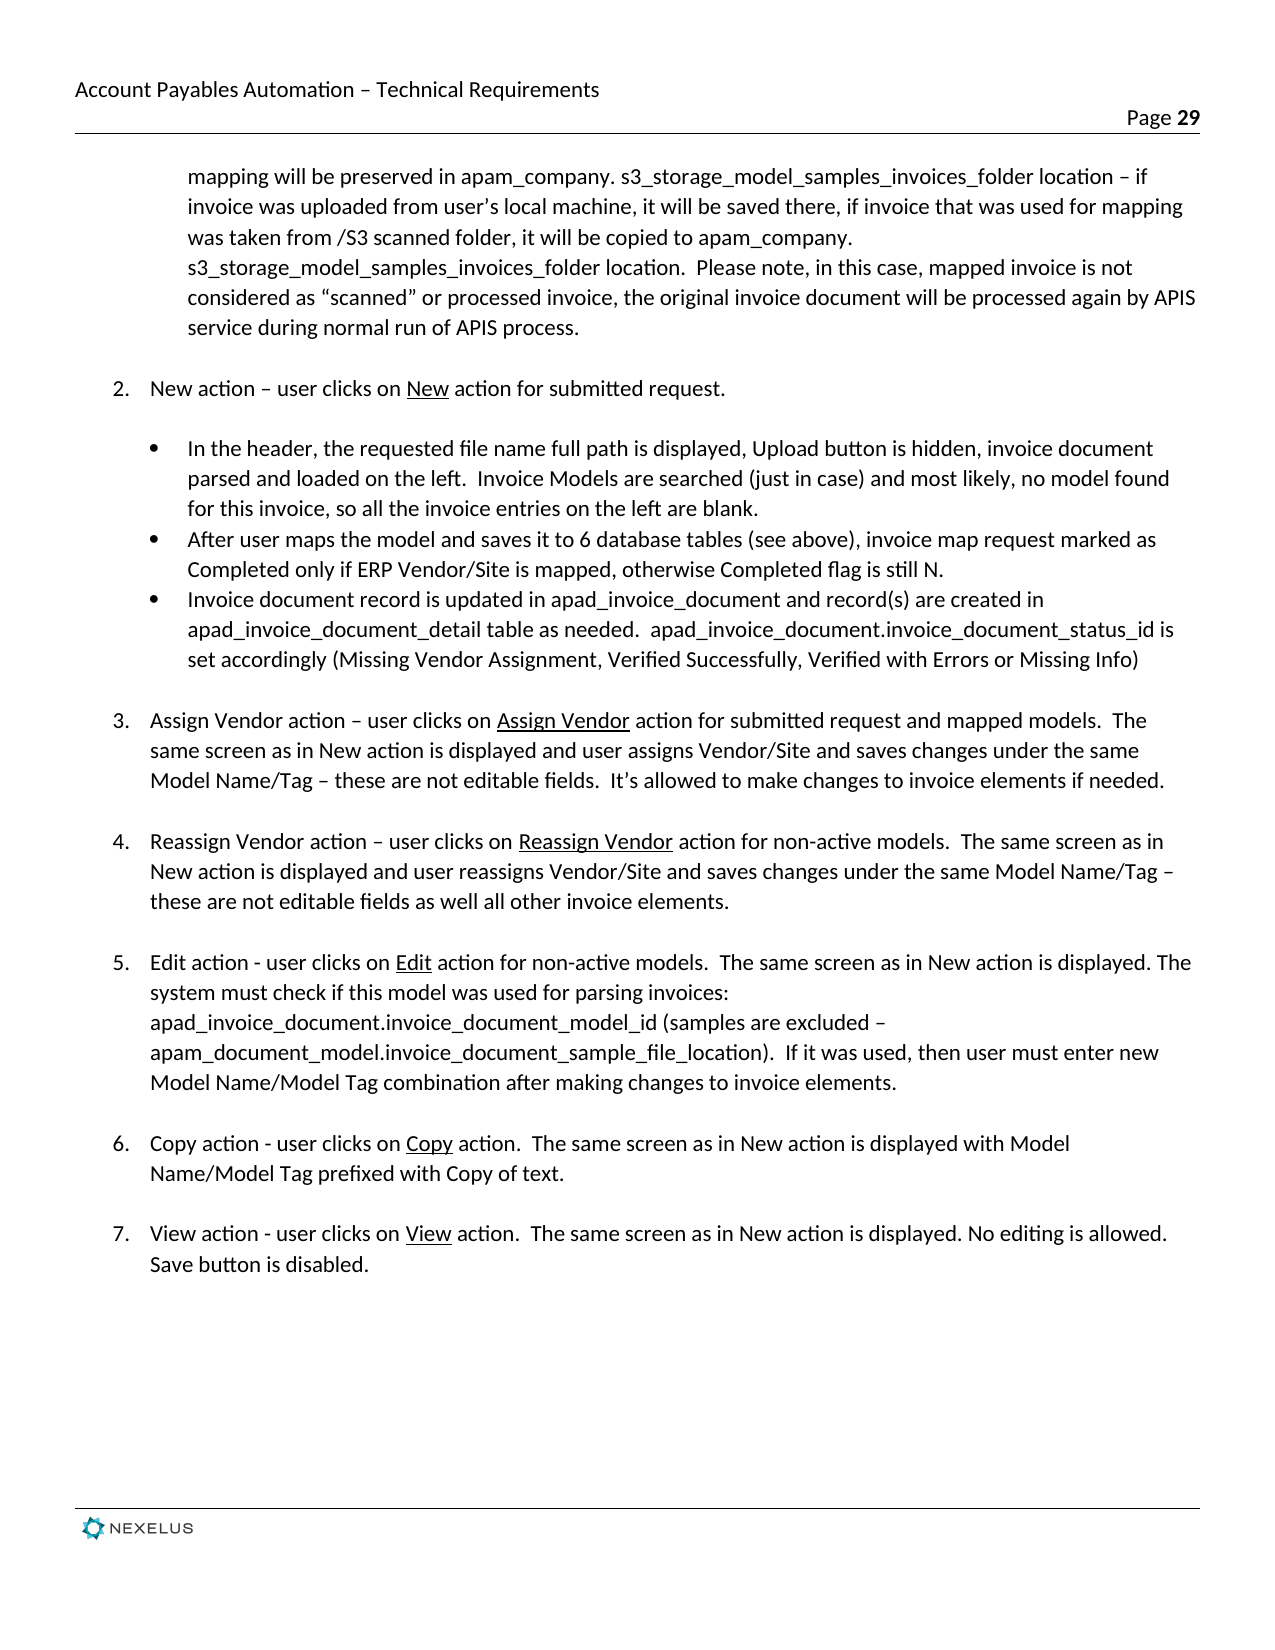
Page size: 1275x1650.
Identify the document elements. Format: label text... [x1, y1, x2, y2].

list View action - user clicks on View action. The same screen as in New action is displayed. No editing is allowed. Save button is disabled. [112, 1219, 1200, 1278]
list Copy action - user clicks on Copy action. The same screen as in New action is displayed with Model Name/Model Tag prefixed with Copy of text. [112, 1129, 1200, 1187]
list Edit action - user clicks on Edit action for non-active models. The same screen as in New action is displayed. The system must check if this model was used for parsing invoices: apad_invoice_document.invoice_document_model_id (samples are excluded – apam_document_model.invoice_document_sample_file_location). If it was used, then user must enter new Model Name/Model Tag combination after making changes to invoice elements. [112, 948, 1200, 1096]
list After user maps the model and saves it to 6 database tables (see above), invoice map request marked as Completed only if ERP Vendor/Site is mapped, otherwise Completed flag is still N. [150, 525, 1200, 583]
list New action – user clicks on New action for submitted request. [112, 374, 1200, 402]
picture [75, 1510, 197, 1547]
list Invoice document record is updated in apad_invoice_document and record(s) are created in apad_invoice_document_detail table as needed. apad_invoice_document.invoice_document_status_id is set accordingly (Missing Vendor Assignment, Verified Successfully, Verified with Errors or Missing Info) [150, 585, 1200, 673]
list Reassign Vendor action – user clicks on Reassign Vendor action for non-active models. The same screen as in New action is displayed and user reassigns Vendor/Site and saves changes under the same Model Name/Tag – these are not editable fields as well all other invoice elements. [112, 827, 1200, 915]
list Assign Vendor action – user clicks on Assign Vendor action for submitted request and mapped models. The same screen as in New action is displayed and user assigns Vendor/Site and saves changes under the same Model Name/Tag – these are not editable fields. It’s allowed to make changes to invoice elements if needed. [112, 706, 1200, 794]
list In the header, the requested file name full path is displayed, Upload button is hidden, invoice document parsed and loaded on the left. Invoice Models are searched (just in case) and most likely, no model found for this invoice, so all the invoice entries on the left are blank. [150, 434, 1200, 522]
